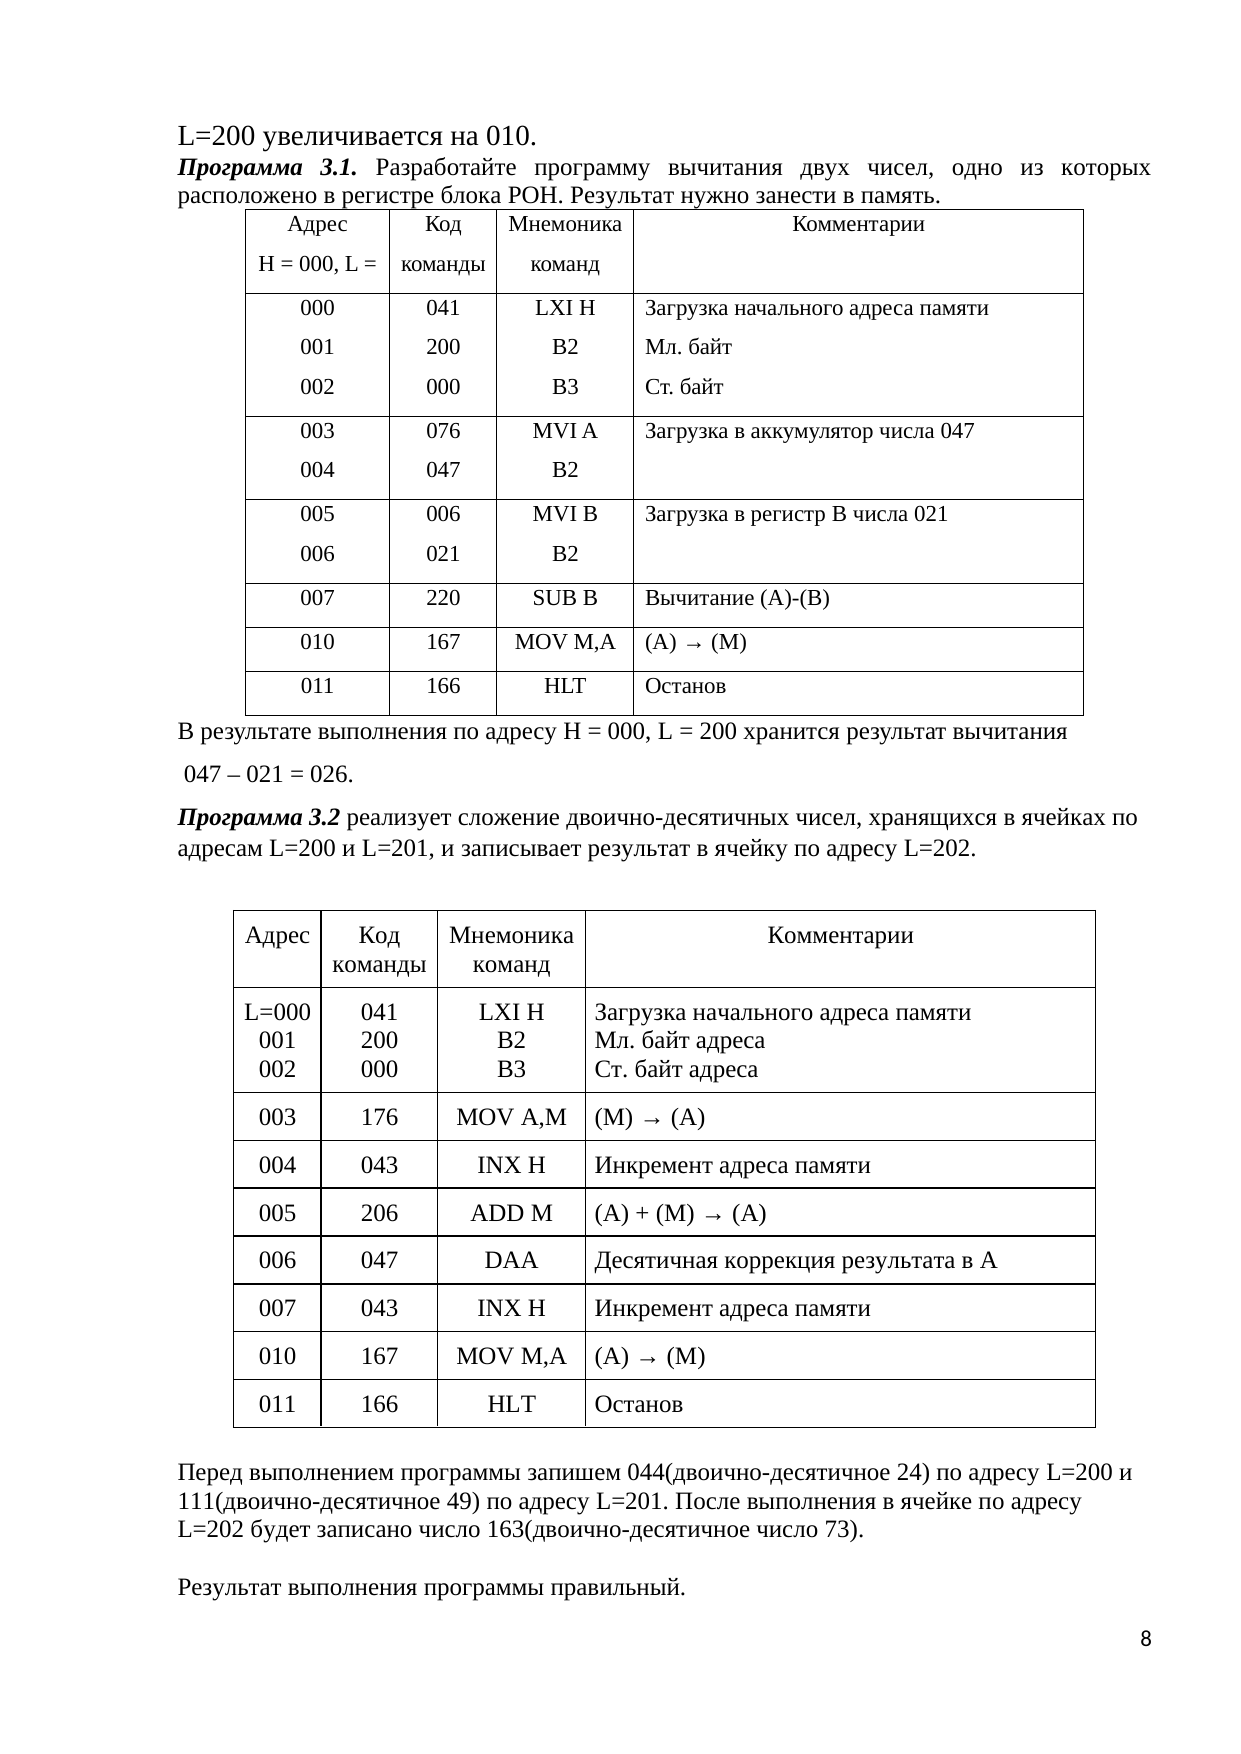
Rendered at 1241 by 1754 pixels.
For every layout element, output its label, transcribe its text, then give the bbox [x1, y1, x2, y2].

table_cell 005 006 [246, 500, 389, 583]
table_cell 004 [234, 1141, 320, 1187]
table_cell 005 [234, 1189, 320, 1235]
text Программа 3.1. Разработайте программу вычитания двух чисел, одно из которых расположено в регистре блока РОН. Результат нужно занести в память. [177, 152, 1152, 209]
text Перед выполнением программы запишем 044(двоично-десятичное 24) по адресу L=200 и 111(двоично-десятичное 49) по адресу L=201. После выполнения в ячейке по адресу L=202 будет записано число 163(двоично-десятичное число 73). [177, 1457, 1152, 1543]
table_header Адрес H = 000, L = [246, 210, 389, 293]
table_cell 007 [246, 584, 389, 627]
table_header Мнемоника команд [438, 911, 585, 986]
table_cell MVI B B2 [497, 500, 633, 583]
table_cell MVI A B2 [497, 417, 633, 499]
table_cell Вычитание (А)-(В) [634, 584, 1083, 627]
table_cell 206 [322, 1189, 437, 1235]
table_cell 007 [234, 1285, 320, 1331]
table_cell 166 [390, 672, 496, 715]
table_cell 076 047 [390, 417, 496, 499]
table_cell 167 [322, 1332, 437, 1378]
table_cell ADD M [438, 1189, 585, 1235]
table_header Код команды [390, 210, 496, 293]
table_cell 006 021 [390, 500, 496, 583]
table_cell 041 200 000 [322, 988, 437, 1092]
table_cell 010 [234, 1332, 320, 1378]
table_header Адрес [234, 911, 320, 986]
table_cell 220 [390, 584, 496, 627]
table_cell 003 [234, 1093, 320, 1139]
table_cell L=000 001 002 [234, 988, 320, 1092]
table_cell 003 004 [246, 417, 389, 499]
table_header Комментарии [586, 911, 1095, 986]
table_cell 006 [234, 1237, 320, 1283]
table_cell HLT [497, 672, 633, 715]
table_cell 041 200 000 [390, 294, 496, 416]
table_cell (A) → (M) [586, 1332, 1095, 1378]
table_header Комментарии [634, 210, 1083, 293]
table_cell (А) → (M) [634, 628, 1083, 671]
table_cell 176 [322, 1093, 437, 1139]
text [177, 118, 1152, 152]
text Программа 3.2 реализует сложение двоично-десятичных чисел, хранящихся в ячейках по адресам L=200 и L=201, и записывает результат в ячейку по адресу L=202. [177, 802, 1152, 862]
table_cell 166 [322, 1380, 437, 1426]
table_cell INX H [438, 1285, 585, 1331]
table_cell Загрузка начального адреса памяти Мл. байт адреса Ст. байт адреса [586, 988, 1095, 1092]
table_cell MOV A,M [438, 1093, 585, 1139]
table_cell 000 001 002 [246, 294, 389, 416]
table_cell INX H [438, 1141, 585, 1187]
table_cell SUB B [497, 584, 633, 627]
table_cell Инкремент адреса памяти [586, 1141, 1095, 1187]
table_cell DAA [438, 1237, 585, 1283]
table_cell Загрузка в регистр B числа 021 [634, 500, 1083, 583]
table_cell 043 [322, 1141, 437, 1187]
table_cell MOV M,A [497, 628, 633, 671]
text В результате выполнения по адресу H = 000, L = 200 хранится результат вычитания [118, 716, 1152, 745]
table_cell Инкремент адреса памяти [586, 1285, 1095, 1331]
table_cell Загрузка в аккумулятор числа 047 [634, 417, 1083, 499]
table_cell Десятичная коррекция результата в А [586, 1237, 1095, 1283]
table_cell 047 [322, 1237, 437, 1283]
table_header Мнемоника команд [497, 210, 633, 293]
table_cell LXI H B2 B3 [438, 988, 585, 1092]
table_cell HLT [438, 1380, 585, 1426]
table_cell Останов [634, 672, 1083, 715]
table_cell Останов [586, 1380, 1095, 1426]
table_cell 167 [390, 628, 496, 671]
text 047 – 021 = 026. [118, 759, 1152, 788]
table_header Код команды [322, 911, 437, 986]
table_cell (M) → (A) [586, 1093, 1095, 1139]
table_cell LXI H B2 B3 [497, 294, 633, 416]
text Результат выполнения программы правильный. [177, 1572, 1152, 1601]
table_cell (A) + (M) → (A) [586, 1189, 1095, 1235]
table_cell 011 [246, 672, 389, 715]
table_cell 010 [246, 628, 389, 671]
table_cell MOV M,A [438, 1332, 585, 1378]
table_cell Загрузка начального адреса памяти Мл. байт Ст. байт [634, 294, 1083, 416]
table_cell 011 [234, 1380, 320, 1426]
table_cell 043 [322, 1285, 437, 1331]
